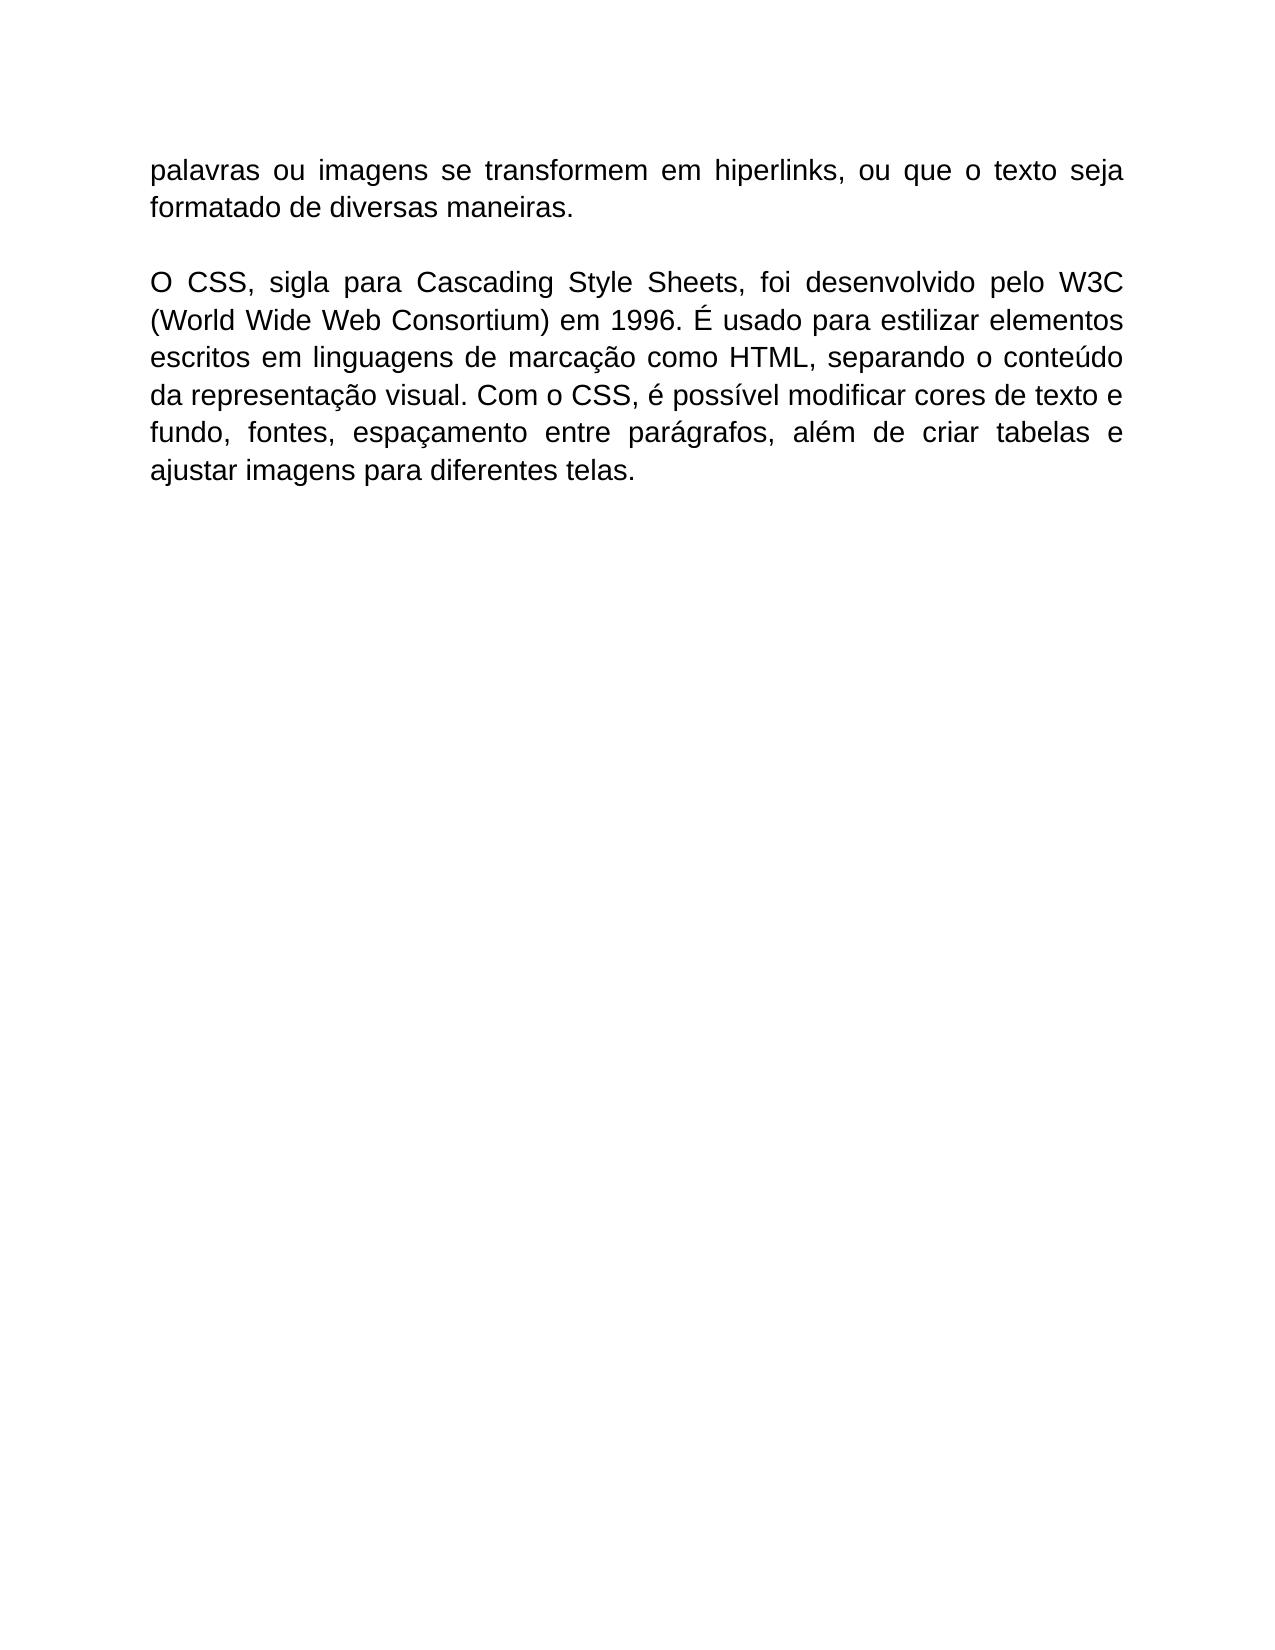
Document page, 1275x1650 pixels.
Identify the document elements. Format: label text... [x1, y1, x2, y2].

text O CSS, sigla para Cascading Style Sheets, foi desenvolvido pelo W3C (World Wide Web Consortium) em 1996. É usado para estilizar elementos escritos em linguagens de marcação como HTML, separando o conteúdo da representação visual. Com o CSS, é possível modificar cores de texto e fundo, fontes, espaçamento entre parágrafos, além de criar tabelas e ajustar imagens para diferentes telas. [150, 262, 1125, 487]
